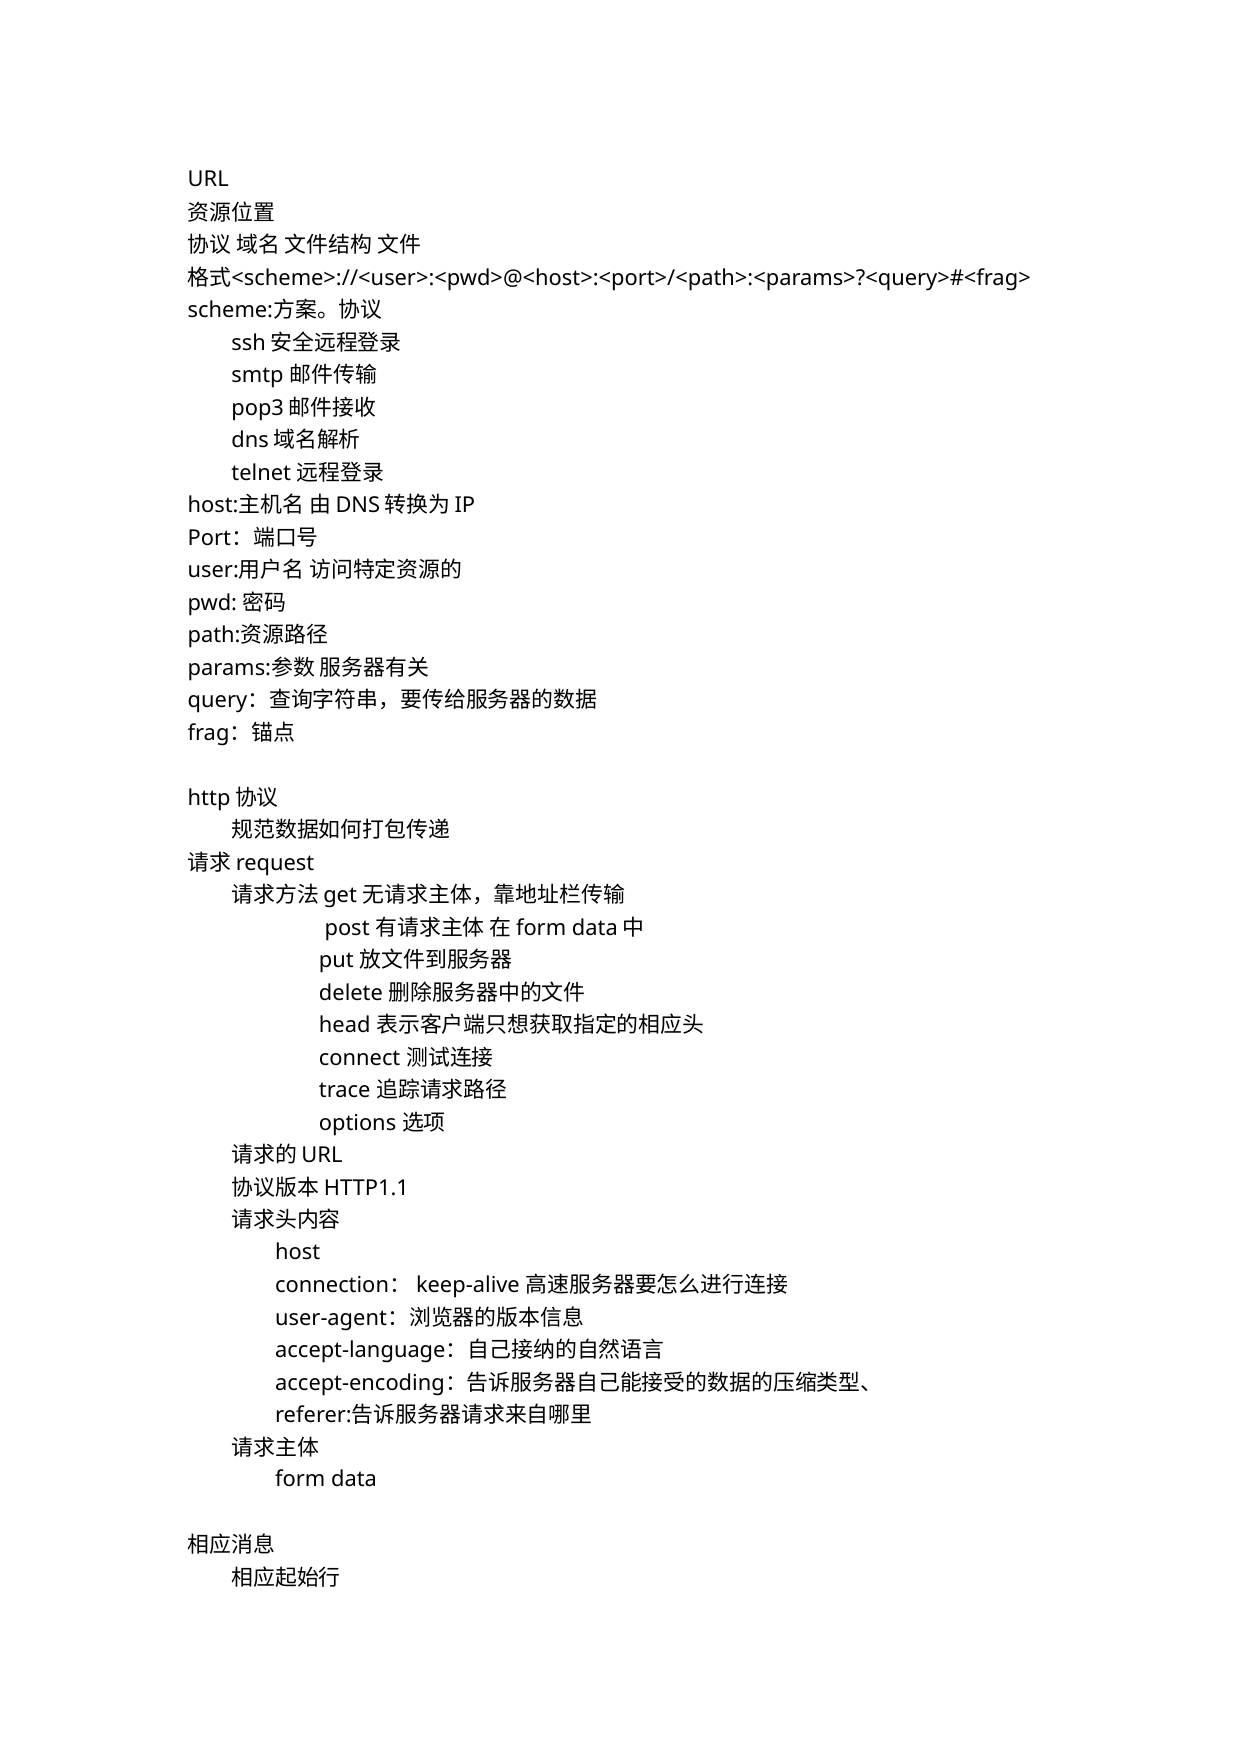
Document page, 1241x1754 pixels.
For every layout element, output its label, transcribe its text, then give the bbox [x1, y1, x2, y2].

text query：查询字符串，要传给服务器的数据 [187, 682, 1053, 714]
text 请求主体 [187, 1429, 1053, 1462]
text ssh安全远程登录 [187, 324, 1053, 357]
text 请求的URL [187, 1137, 1053, 1169]
text pop3邮件接收 [187, 389, 1053, 422]
text path:资源路径 [187, 617, 1053, 649]
text dns域名解析 [187, 422, 1053, 454]
text frag：锚点 [187, 714, 1053, 747]
text referer:告诉服务器请求来自哪里 [187, 1397, 1053, 1429]
text 规范数据如何打包传递 [187, 812, 1053, 844]
text head 表示客户端只想获取指定的相应头 [187, 1007, 1053, 1039]
text 协议版本 HTTP1.1 [187, 1169, 1053, 1202]
text scheme:方案。协议 [187, 292, 1053, 324]
text connection： keep-alive 高速服务器要怎么进行连接 [187, 1267, 1053, 1299]
text telnet 远程登录 [187, 454, 1053, 487]
text Port：端口号 [187, 519, 1053, 552]
text user-agent：浏览器的版本信息 [187, 1299, 1053, 1332]
text delete 删除服务器中的文件 [187, 974, 1053, 1007]
text 相应起始行 [187, 1559, 1053, 1592]
text 请求request [187, 844, 1053, 877]
text smtp 邮件传输 [187, 357, 1053, 389]
text post 有请求主体 在form data中 [275, 909, 1053, 942]
text params:参数 服务器有关 [187, 649, 1053, 682]
text 格式<scheme>://<user>:<pwd>@<host>:<port>/<path>:<params>?<query>#<frag> [187, 259, 1053, 292]
text host [187, 1234, 1053, 1267]
text pwd: 密码 [187, 584, 1053, 617]
text options 选项 [187, 1104, 1053, 1137]
text http协议 [187, 779, 1053, 812]
text user:用户名 访问特定资源的 [187, 552, 1053, 584]
text host:主机名 由DNS转换为IP [187, 487, 1053, 519]
text 请求头内容 [187, 1202, 1053, 1234]
text put 放文件到服务器 [187, 942, 1053, 974]
text form data [187, 1462, 1053, 1494]
text 资源位置 [187, 194, 1053, 227]
text 协议 域名 文件结构 文件 [187, 227, 1053, 259]
text 请求方法get 无请求主体，靠地址栏传输 [187, 877, 1053, 909]
text connect 测试连接 [187, 1039, 1053, 1072]
text trace 追踪请求路径 [187, 1072, 1053, 1104]
text accept-language：自己接纳的自然语言 [187, 1332, 1053, 1364]
text 相应消息 [187, 1527, 1053, 1559]
text accept-encoding：告诉服务器自己能接受的数据的压缩类型、 [187, 1364, 1053, 1397]
text URL [187, 162, 1053, 194]
